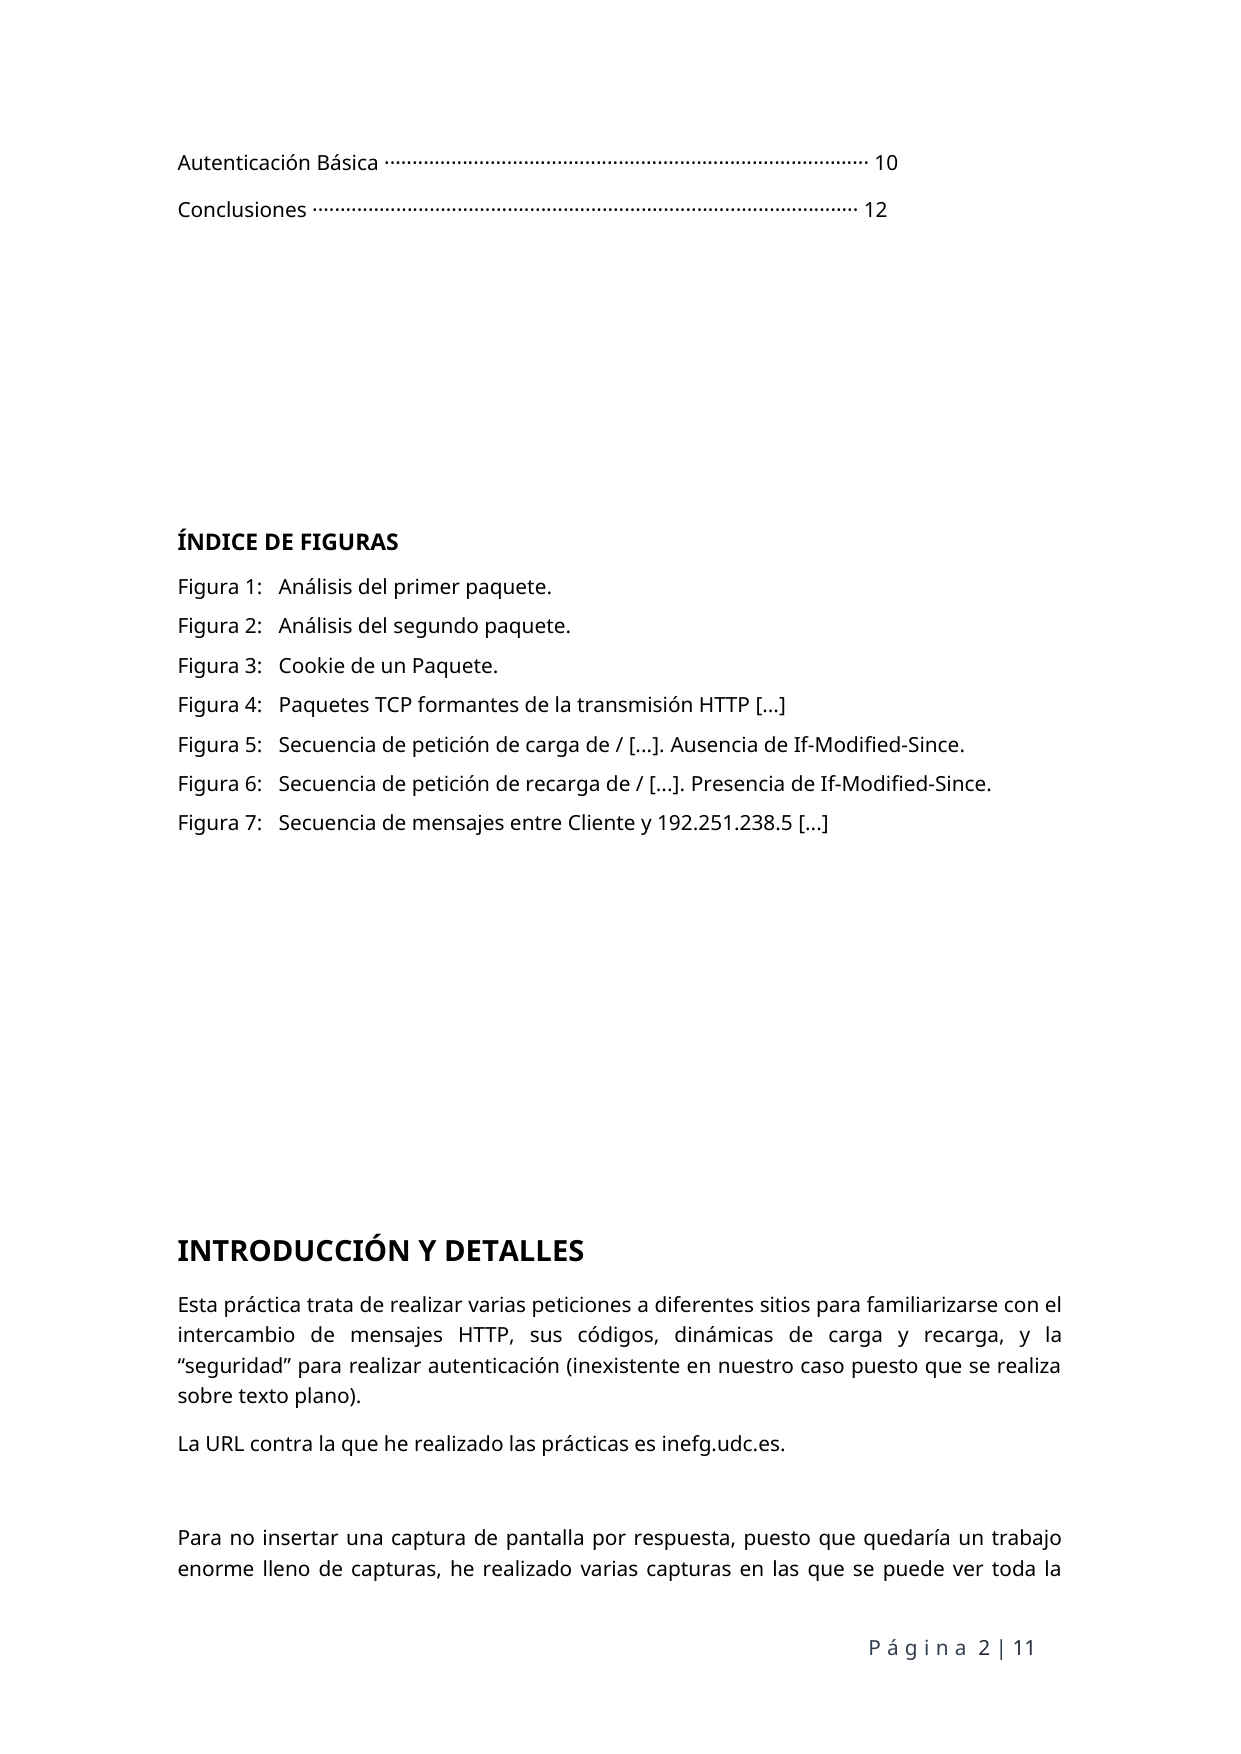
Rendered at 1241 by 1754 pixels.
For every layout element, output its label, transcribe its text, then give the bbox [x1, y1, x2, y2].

text Figura 1: Análisis del primer paquete. [177, 576, 1063, 599]
text Figura 6: Secuencia de petición de recarga de / [...]. Presencia de If-Modified-Since. [177, 773, 1063, 796]
text ÍNDICE DE FIGURAS [177, 526, 1063, 557]
text INTRODUCCIÓN Y DETALLES [177, 1230, 1063, 1270]
text Figura 3: Cookie de un Paquete. [177, 655, 1063, 678]
text Figura 5: Secuencia de petición de carga de / [...]. Ausencia de If-Modified-Since. [177, 734, 1063, 757]
text Figura 7: Secuencia de mensajes entre Cliente y 192.251.238.5 [...] [177, 813, 1063, 835]
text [177, 1523, 1063, 1583]
text Figura 2: Análisis del segundo paquete. [177, 616, 1063, 638]
text Conclusiones ·································································································· 12 [177, 195, 1063, 223]
text Autenticación Básica ······················································································· 10 [177, 148, 1063, 176]
text Figura 4: Paquetes TCP formantes de la transmisión HTTP [...] [177, 694, 1063, 717]
text Esta práctica trata de realizar varias peticiones a diferentes sitios para familiarizarse con el intercambio de mensajes HTTP, sus códigos, dinámicas de carga y recarga, y la “seguridad” para realizar autenticación (inexistente en nuestro caso puesto que se realiza sobre texto plano). [177, 1290, 1063, 1410]
text La URL contra la que he realizado las prácticas es inefg.udc.es. [177, 1429, 1063, 1457]
